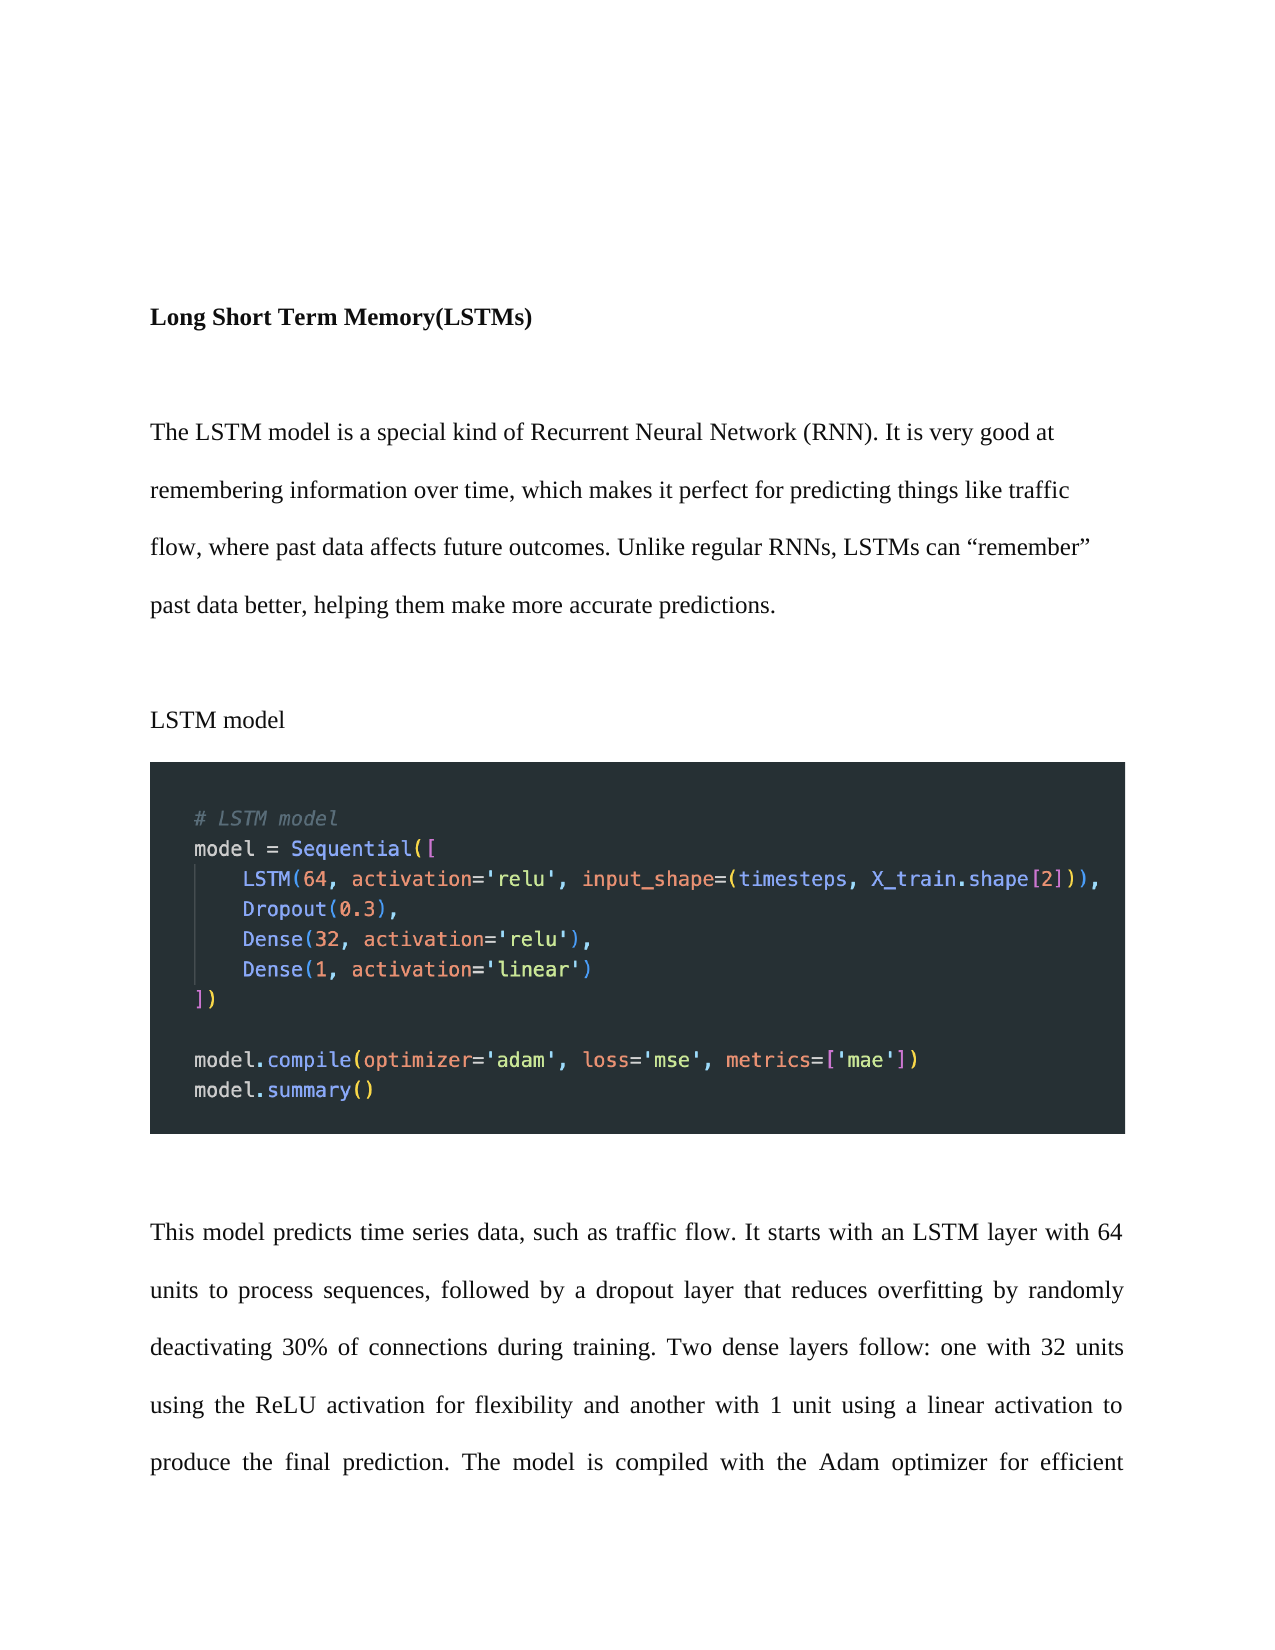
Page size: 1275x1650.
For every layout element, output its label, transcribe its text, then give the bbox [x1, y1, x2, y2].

text Long Short Term Memory(LSTMs) [150, 302, 1125, 331]
picture [150, 762, 1125, 1134]
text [150, 1217, 1125, 1476]
text The LSTM model is a special kind of Recurrent Neural Network (RNN). It is very good at remembering information over time, which makes it perfect for predicting things like traffic flow, where past data affects future outcomes. Unlike regular RNNs, LSTMs can “remember” past data better, helping them make more accurate predictions. [150, 417, 1125, 619]
text LSTM model [150, 705, 1125, 734]
